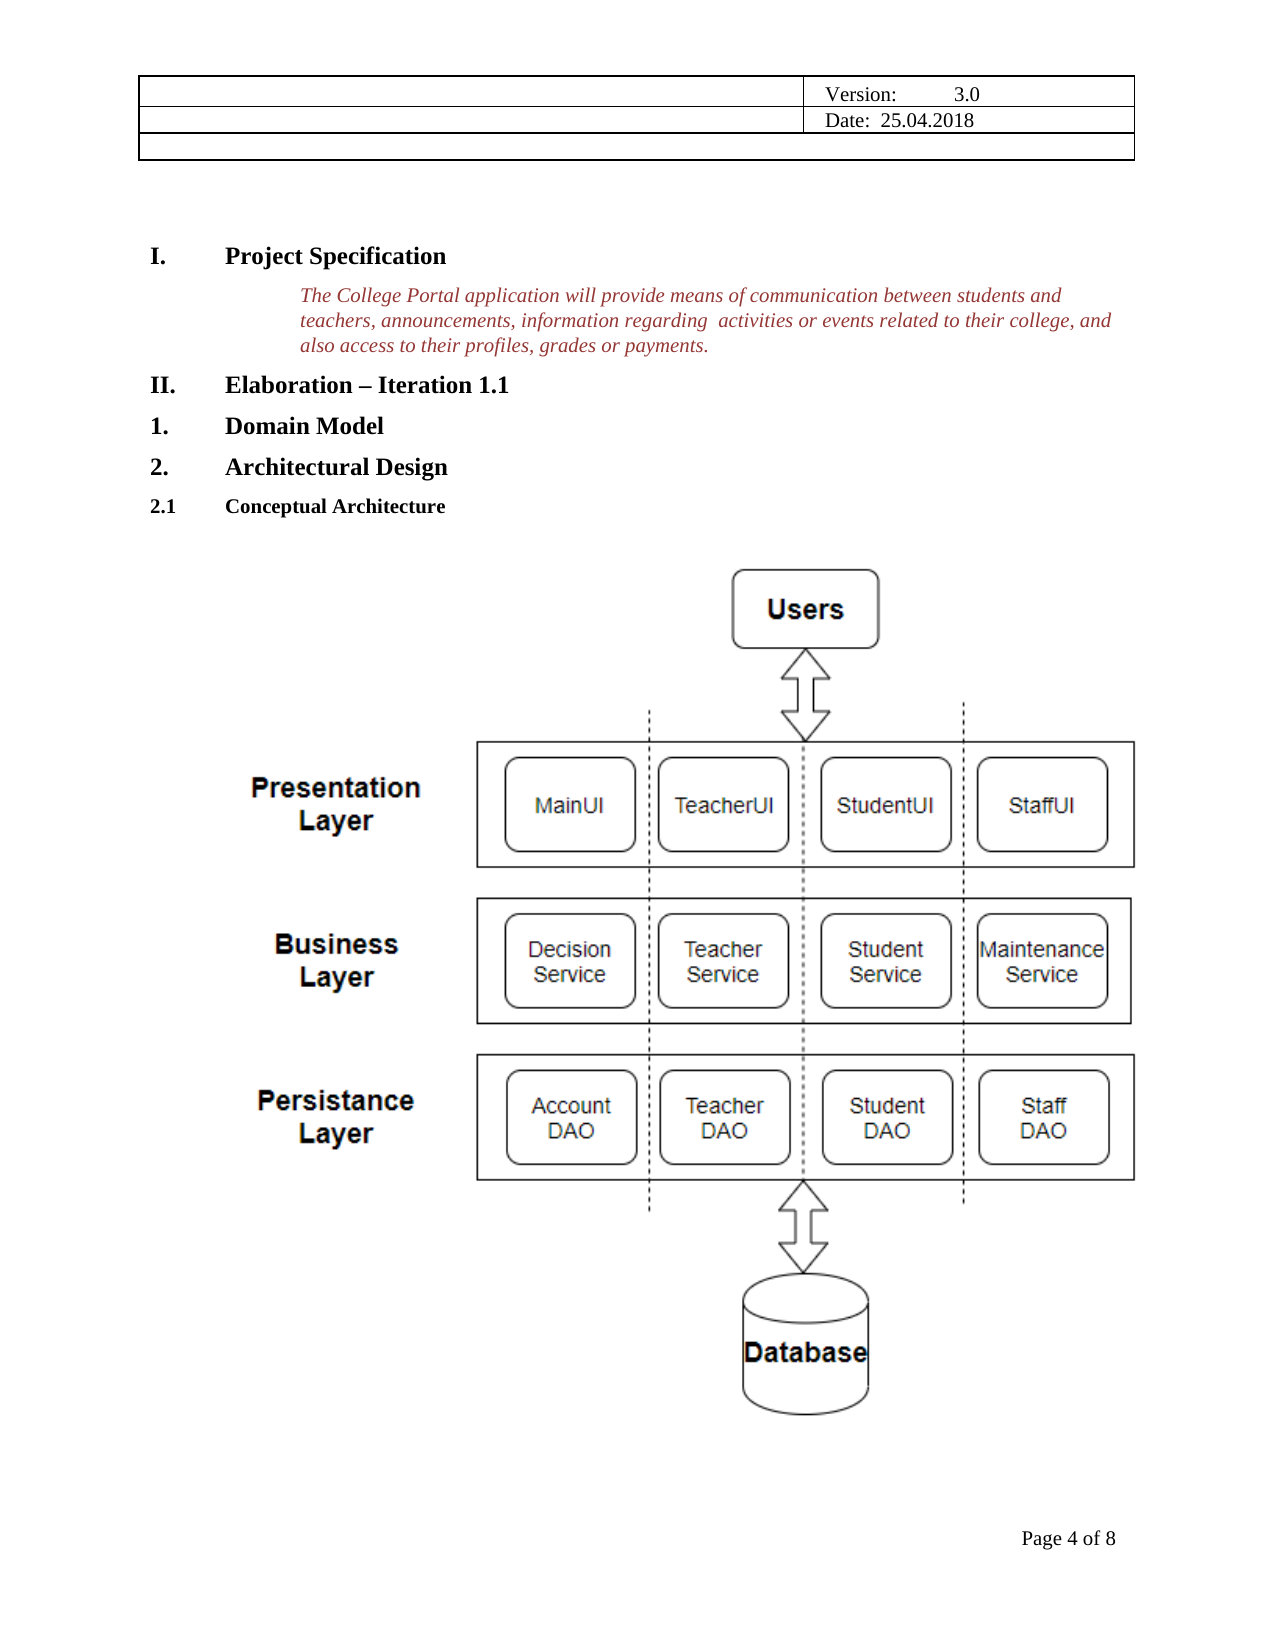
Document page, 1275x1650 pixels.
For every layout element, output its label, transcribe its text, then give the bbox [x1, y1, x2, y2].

subtitle Project Specification [150, 241, 1125, 270]
subtitle The College Portal application will provide means of communication between students and teachers, announcements, information regarding activities or events related to their college, and also access to their profiles, grades or payments. [300, 282, 1125, 357]
picture [225, 524, 1193, 1439]
subtitle Architectural Design [150, 452, 1125, 481]
subtitle Elaboration – Iteration 1.1 [150, 370, 1125, 398]
subtitle Domain Model [150, 411, 1125, 440]
subtitle Conceptual Architecture [150, 493, 1125, 518]
